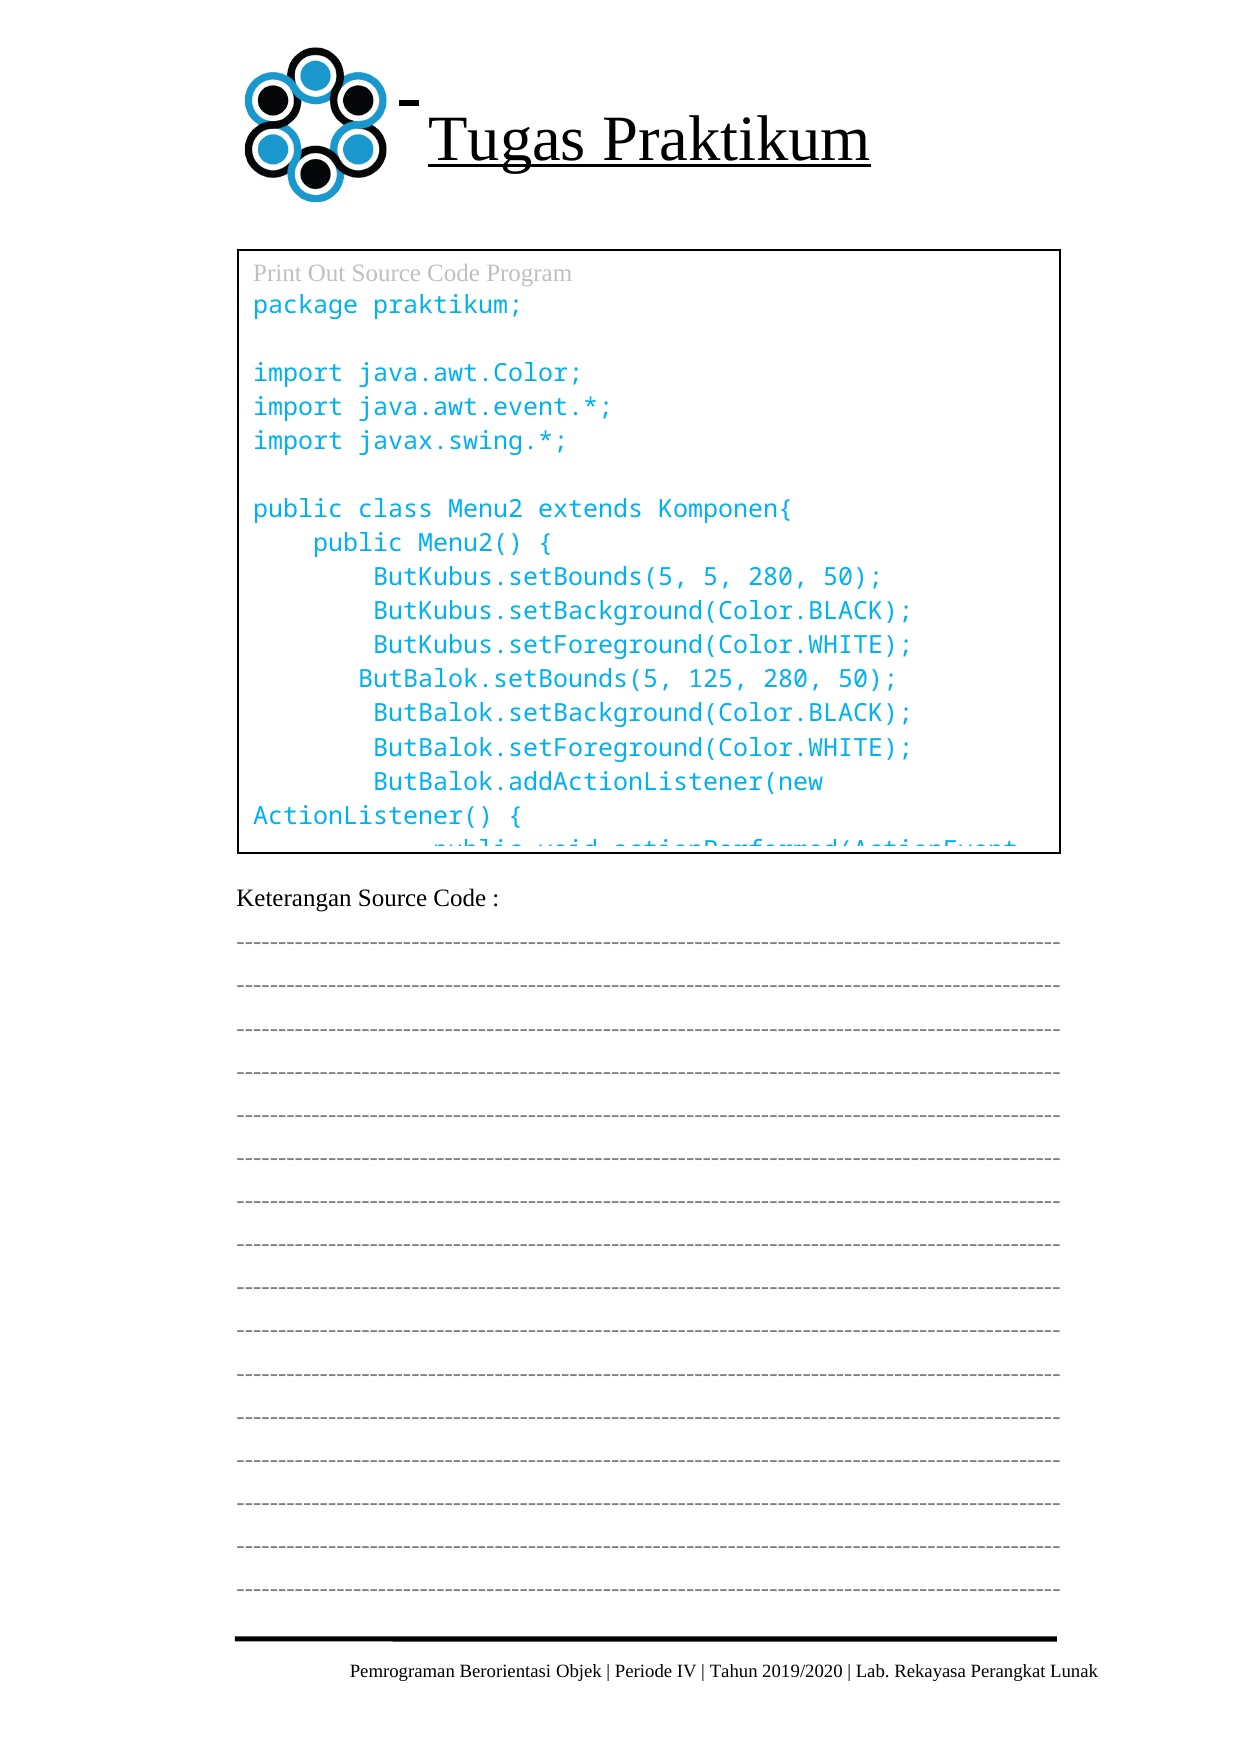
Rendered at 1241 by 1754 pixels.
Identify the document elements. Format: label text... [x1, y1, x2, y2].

text ------------------------------------------------------------------------------------------------------------------------------------------------------------------------------------------------------------------------------------------------------------------------------------------------------------------------------------------------------------------------------------------------------------------------------------------------------------------------------------------------------------------------------------------------------------------------------------------------------------------------------------------------------------------------------------------------------------------------------------------------------------------------------------------------------------------------------------------------------------------------------------------------------------------------------------------------------------------------------------------------------------------------------------------------------------------------------------------------------------------------------------------------------------------------------------------------------------------------------------------------------------------------------------------------------------------------------------------------------------------------------------------------------------------------------------------------------------------------------------------------------------------------------------------------------------------------------------------------------------------------------------------------ [236, 926, 1063, 1602]
picture [237, 46, 394, 203]
text Keterangan Source Code : [236, 883, 1063, 912]
